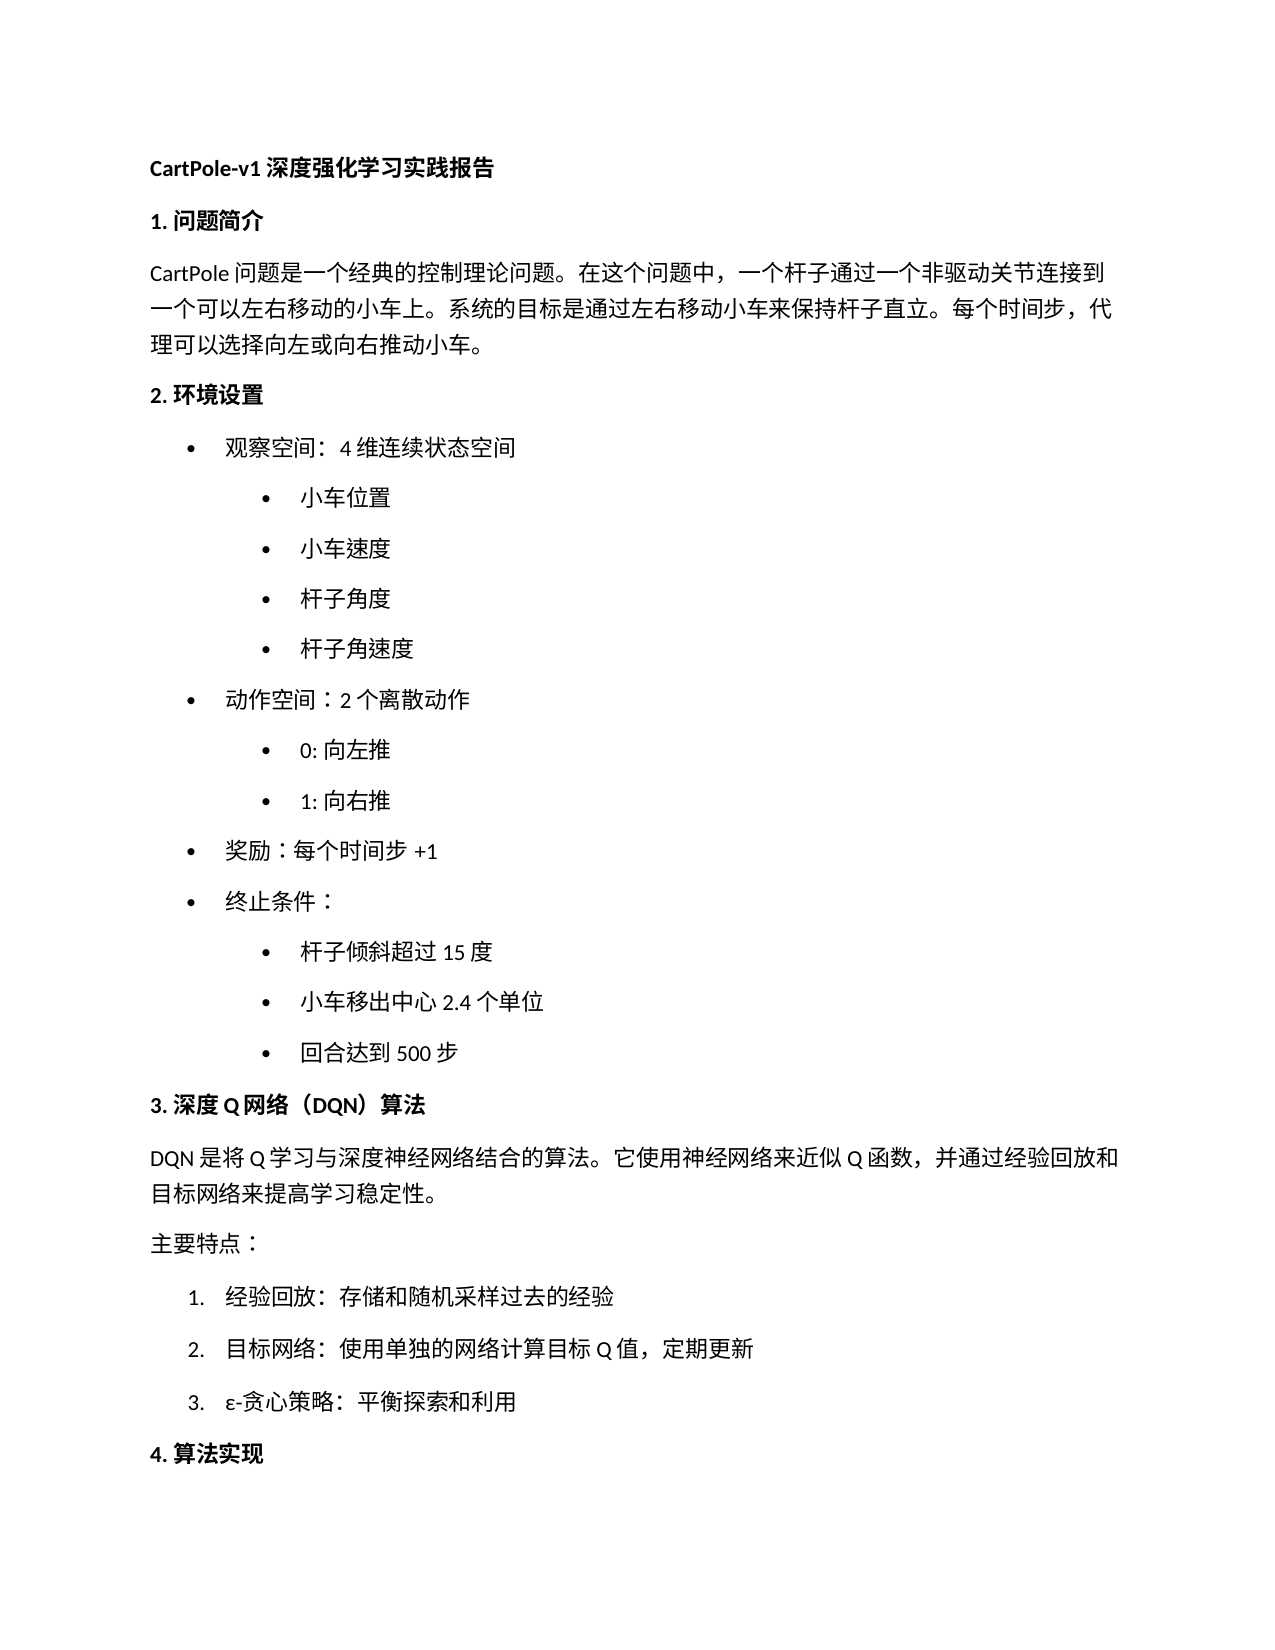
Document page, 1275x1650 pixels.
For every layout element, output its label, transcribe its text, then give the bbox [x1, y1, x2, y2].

text 1. 问题简介 [150, 202, 1125, 236]
list 小车速度 [262, 532, 1125, 564]
list 终止条件： [187, 885, 1125, 917]
list 奖励：每个时间步 +1 [187, 835, 1125, 866]
list 0: 向左推 [262, 734, 1125, 765]
text CartPole-v1 深度强化学习实践报告 [150, 150, 1125, 183]
list 目标网络：使用单独的网络计算目标Q值，定期更新 [187, 1331, 1125, 1364]
list 经验回放：存储和随机采样过去的经验 [187, 1278, 1125, 1312]
list 杆子角度 [262, 583, 1125, 614]
list 小车位置 [262, 482, 1125, 513]
text 2. 环境设置 [150, 379, 1125, 410]
list 回合达到500步 [262, 1037, 1125, 1068]
list 杆子角速度 [262, 633, 1125, 664]
list ε-贪心策略：平衡探索和利用 [187, 1383, 1125, 1417]
list 杆子倾斜超过15度 [262, 936, 1125, 967]
list 小车移出中心2.4个单位 [262, 986, 1125, 1017]
text DQN是将Q学习与深度神经网络结合的算法。它使用神经网络来近似Q函数，并通过经验回放和目标网络来提高学习稳定性。 [150, 1139, 1125, 1209]
text 主要特点： [150, 1228, 1125, 1259]
text 3. 深度Q网络（DQN）算法 [150, 1087, 1125, 1120]
list 1: 向右推 [262, 784, 1125, 816]
text CartPole问题是一个经典的控制理论问题。在这个问题中，一个杆子通过一个非驱动关节连接到一个可以左右移动的小车上。系统的目标是通过左右移动小车来保持杆子直立。每个时间步，代理可以选择向左或向右推动小车。 [150, 255, 1125, 360]
list 动作空间：2个离散动作 [187, 684, 1125, 715]
list 观察空间：4维连续状态空间 [187, 429, 1125, 463]
text 4. 算法实现 [150, 1436, 1125, 1469]
